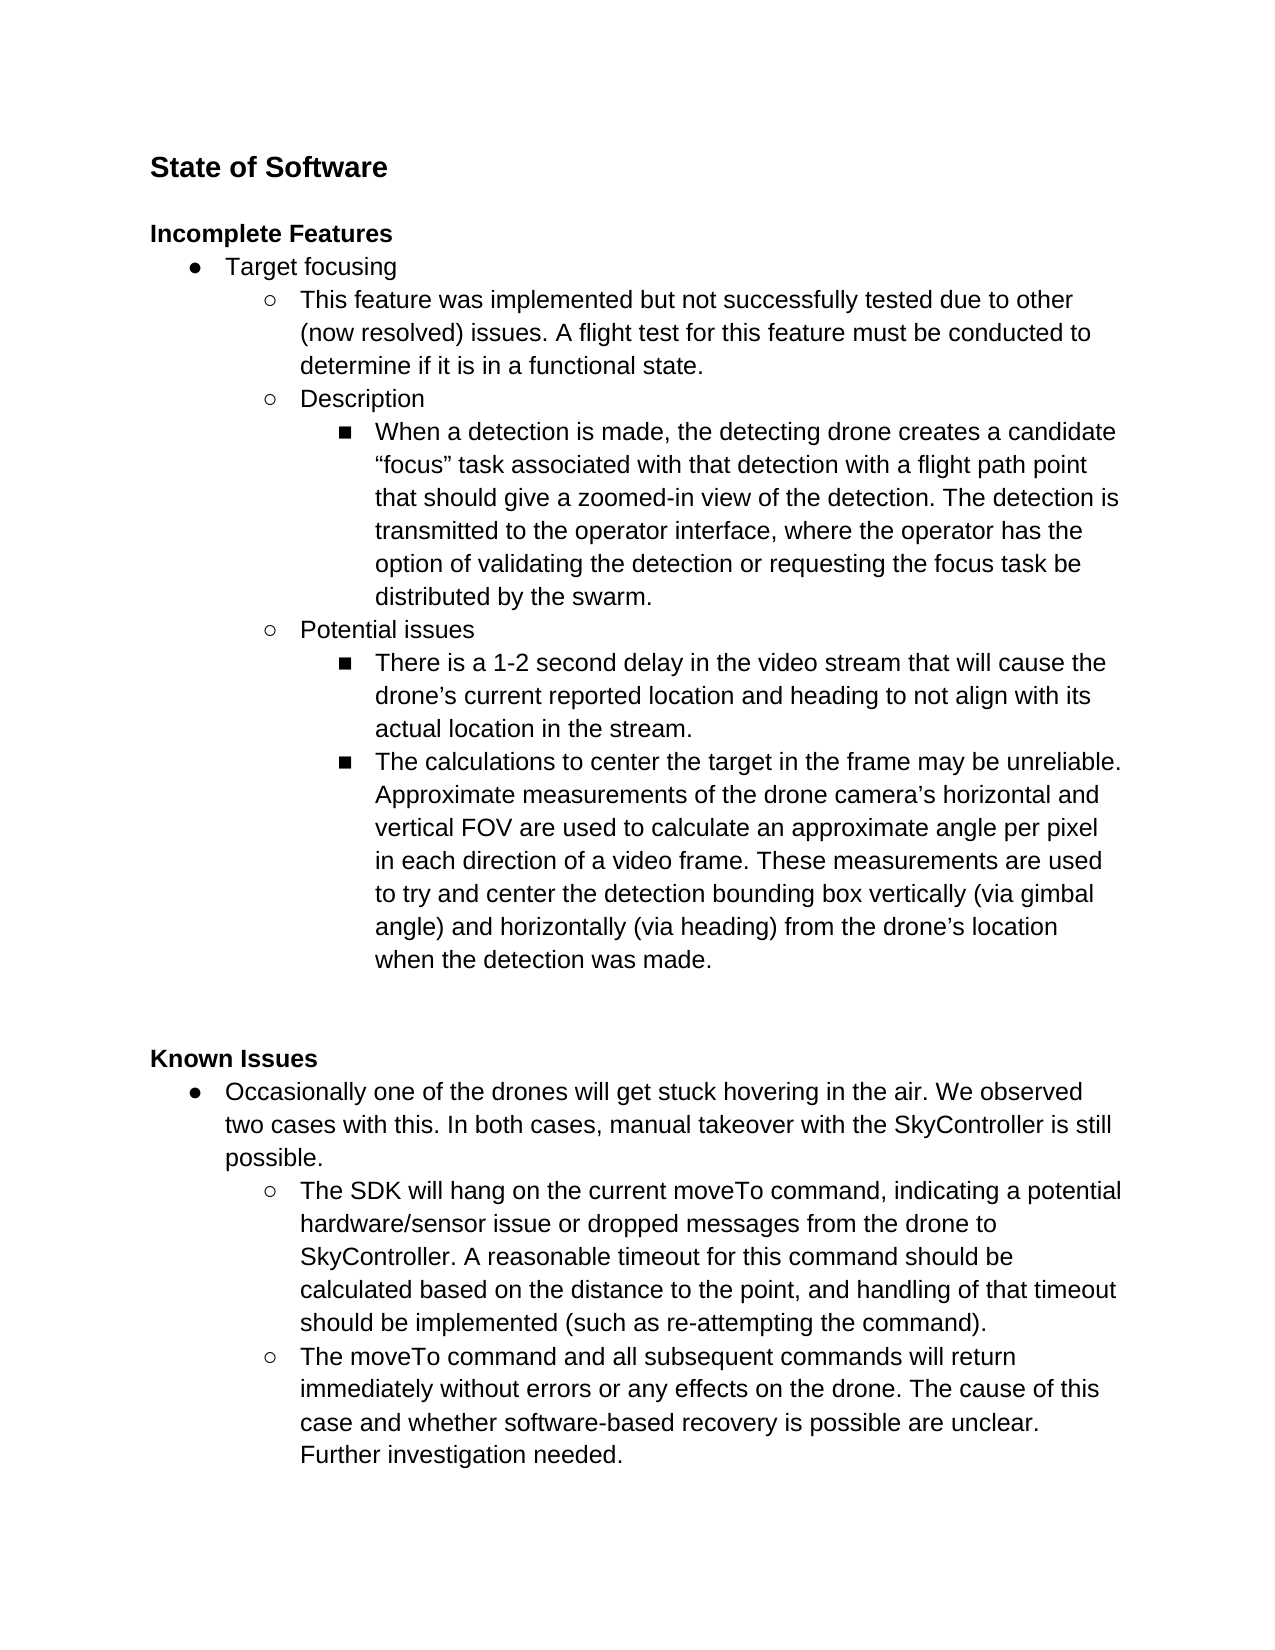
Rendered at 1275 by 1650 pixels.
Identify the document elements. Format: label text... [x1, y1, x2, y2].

list The moveTo command and all subsequent commands will return immediately without errors or any effects on the drone. The cause of this case and whether software-based recovery is possible are unclear. Further investigation needed. [262, 1341, 1125, 1469]
list Potential issues [262, 615, 1125, 644]
list Description [262, 384, 1125, 413]
list Target focusing [187, 252, 1125, 281]
text Incomplete Features [150, 219, 1125, 247]
text Known Issues [150, 1044, 1125, 1073]
text State of Software [150, 150, 1125, 183]
list This feature was implemented but not successfully tested due to other (now resolved) issues. A flight test for this feature must be conducted to determine if it is in a functional state. [262, 285, 1125, 379]
list When a detection is made, the detecting drone creates a candidate “focus” task associated with that detection with a flight path point that should give a zoomed-in view of the detection. The detection is transmitted to the operator interface, where the operator has the option of validating the detection or requesting the focus task be distributed by the swarm. [337, 417, 1125, 611]
list The calculations to center the target in the frame may be unreliable. Approximate measurements of the drone camera’s horizontal and vertical FOV are used to calculate an approximate angle per pixel in each direction of a video frame. These measurements are used to try and center the detection bounding box vertically (via gimbal angle) and horizontally (via heading) from the drone’s location when the detection was made. [337, 747, 1125, 974]
list There is a 1-2 second delay in the video stream that will cause the drone’s current reported location and heading to not align with its actual location in the stream. [337, 648, 1125, 743]
list Occasionally one of the drones will get stuck hovering in the air. We observed two cases with this. In both cases, manual takeover with the SkyController is still possible. [187, 1077, 1125, 1172]
list The SDK will hang on the current moveTo command, indicating a potential hardware/sensor issue or dropped messages from the drone to SkyController. A reasonable timeout for this command should be calculated based on the distance to the point, and handling of that timeout should be implemented (such as re-attempting the command). [262, 1176, 1125, 1337]
